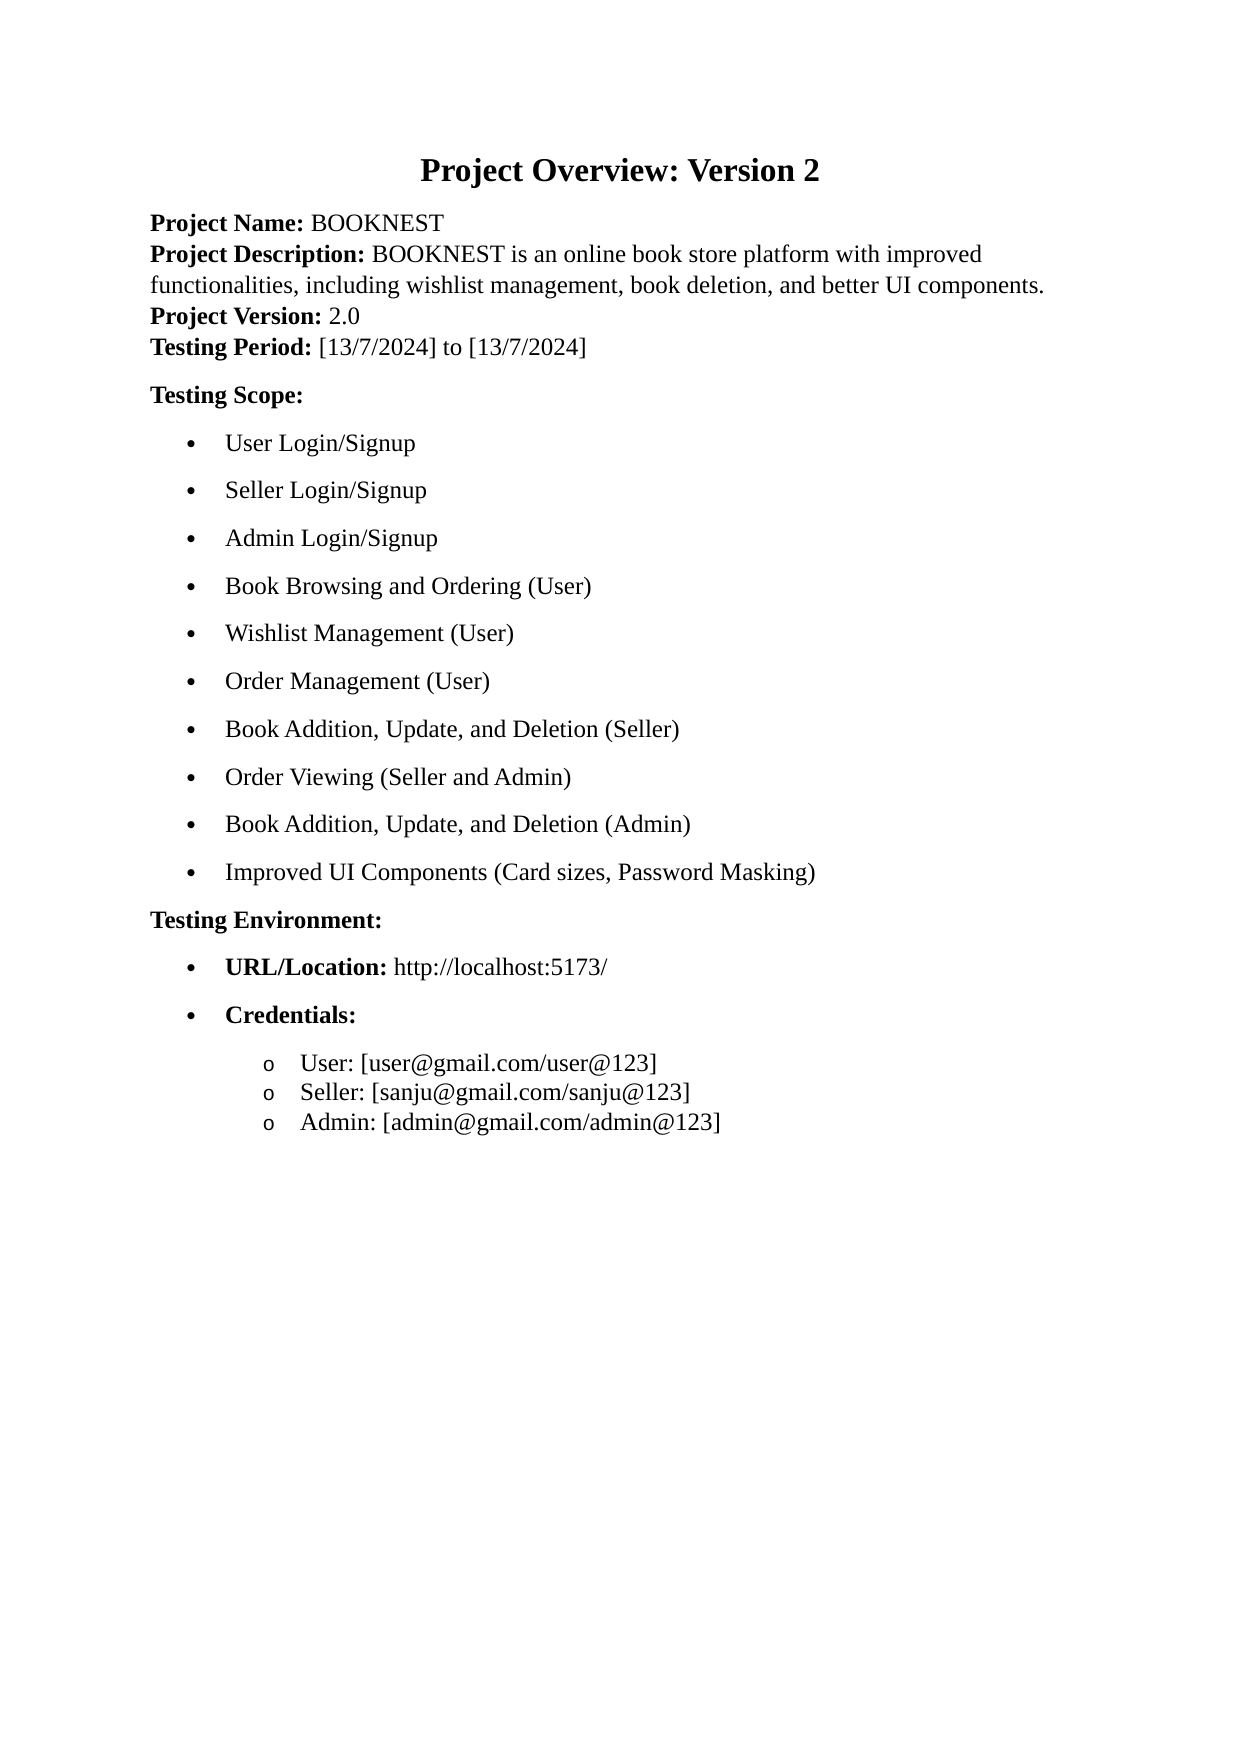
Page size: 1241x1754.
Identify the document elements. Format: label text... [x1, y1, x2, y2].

list Order Management (User) [187, 666, 1090, 695]
text Project Name: BOOKNEST Project Description: BOOKNEST is an online book store platform with improved functionalities, including wishlist management, book deletion, and better UI components. Project Version: 2.0 Testing Period: [13/7/2024] to [13/7/2024] [150, 208, 1090, 361]
text Testing Scope: [150, 380, 1090, 409]
list User: [user@gmail.com/user@123] [262, 1048, 1090, 1077]
list URL/Location: http://localhost:5173/ [187, 952, 1090, 981]
list Admin Login/Signup [187, 523, 1090, 552]
list Admin: [admin@gmail.com/admin@123] [262, 1107, 1090, 1137]
list Improved UI Components (Card sizes, Password Masking) [187, 857, 1090, 886]
list Order Viewing (Seller and Admin) [187, 762, 1090, 790]
list Book Addition, Update, and Deletion (Seller) [187, 714, 1090, 743]
list User Login/Signup [187, 428, 1090, 456]
list Book Browsing and Ordering (User) [187, 571, 1090, 599]
list Credentials: [187, 1000, 1090, 1029]
list Seller Login/Signup [187, 475, 1090, 504]
list Wishlist Management (User) [187, 618, 1090, 647]
text Project Overview: Version 2 [150, 150, 1090, 188]
list Book Addition, Update, and Deletion (Admin) [187, 809, 1090, 838]
list Seller: [sanju@gmail.com/sanju@123] [262, 1077, 1090, 1107]
text Testing Environment: [150, 905, 1090, 933]
